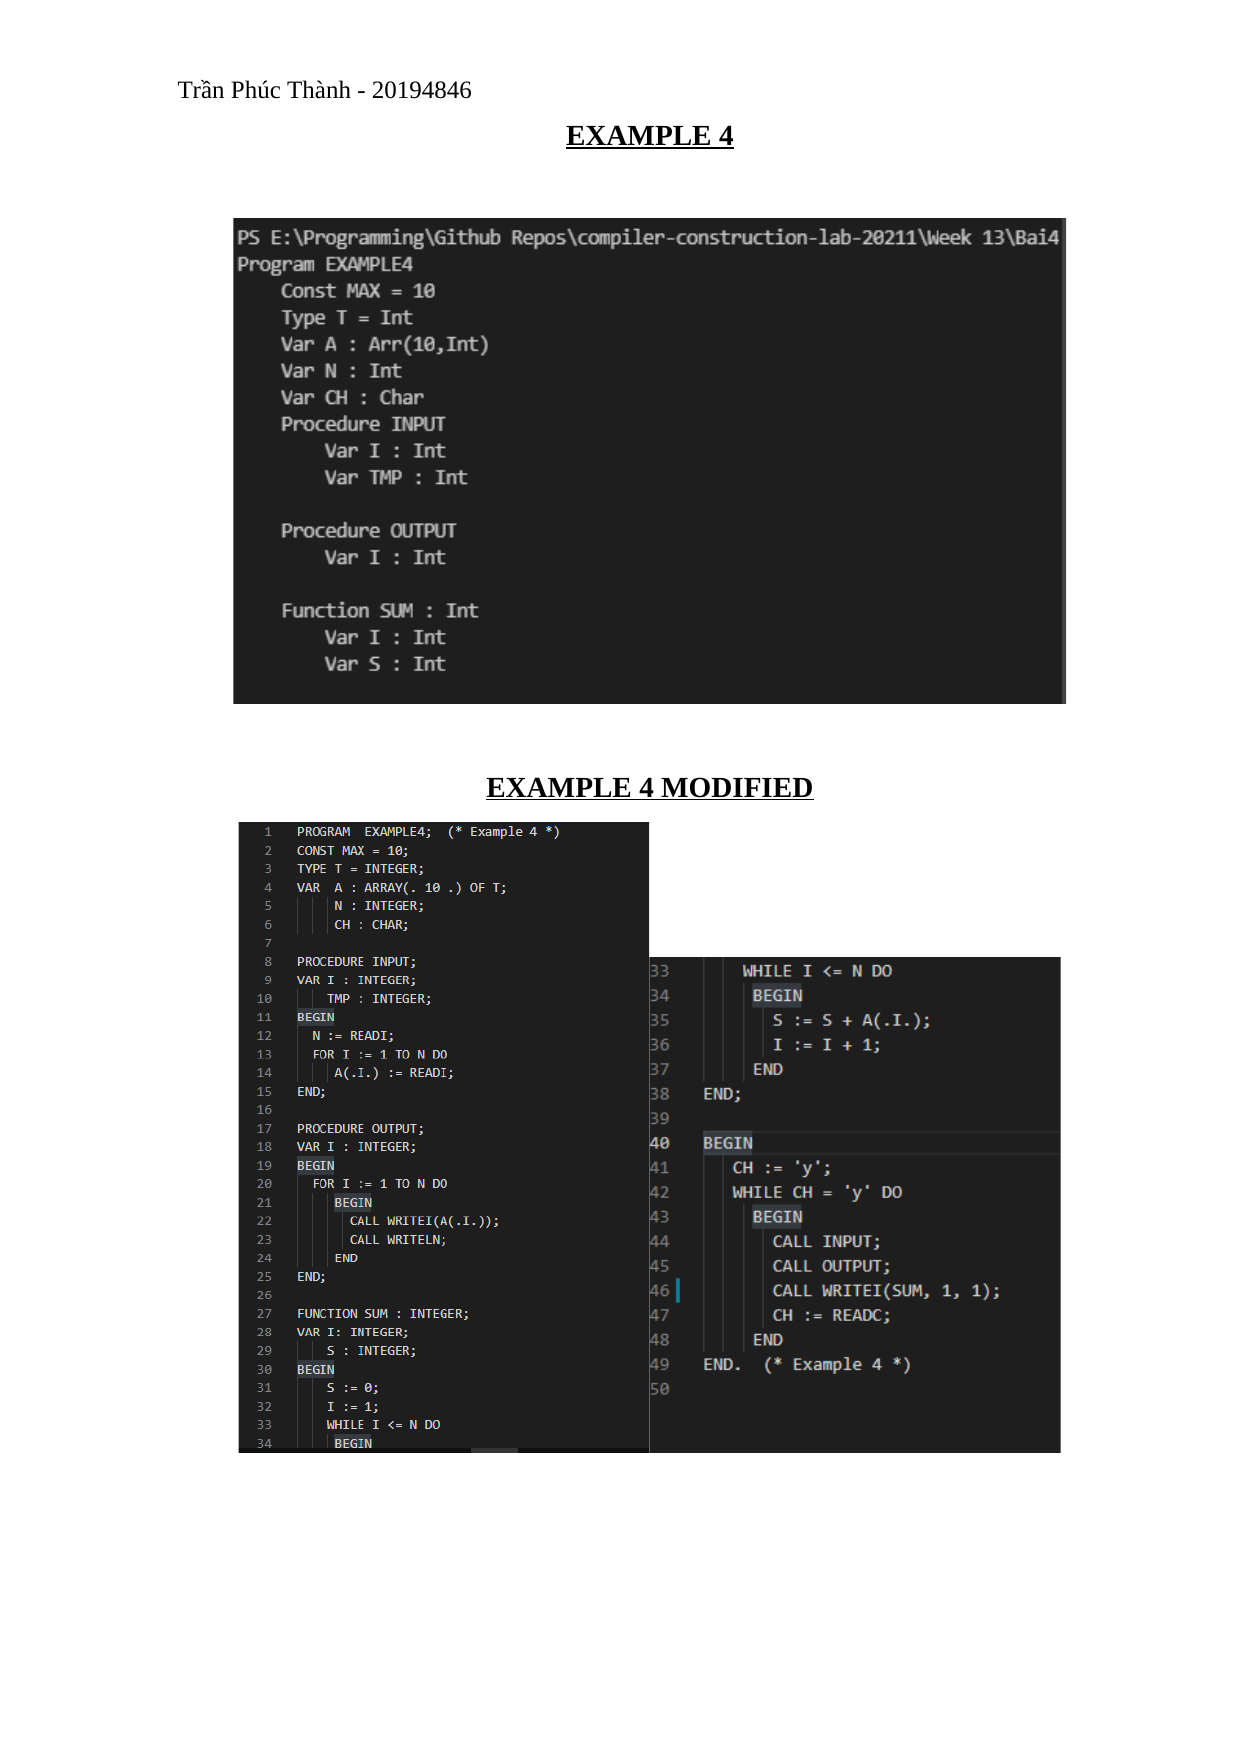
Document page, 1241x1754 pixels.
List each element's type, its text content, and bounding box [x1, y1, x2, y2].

text EXAMPLE 4 MODIFIED [177, 770, 1122, 803]
text EXAMPLE 4 [177, 118, 1122, 152]
picture [238, 822, 1061, 1453]
picture [233, 218, 1067, 704]
